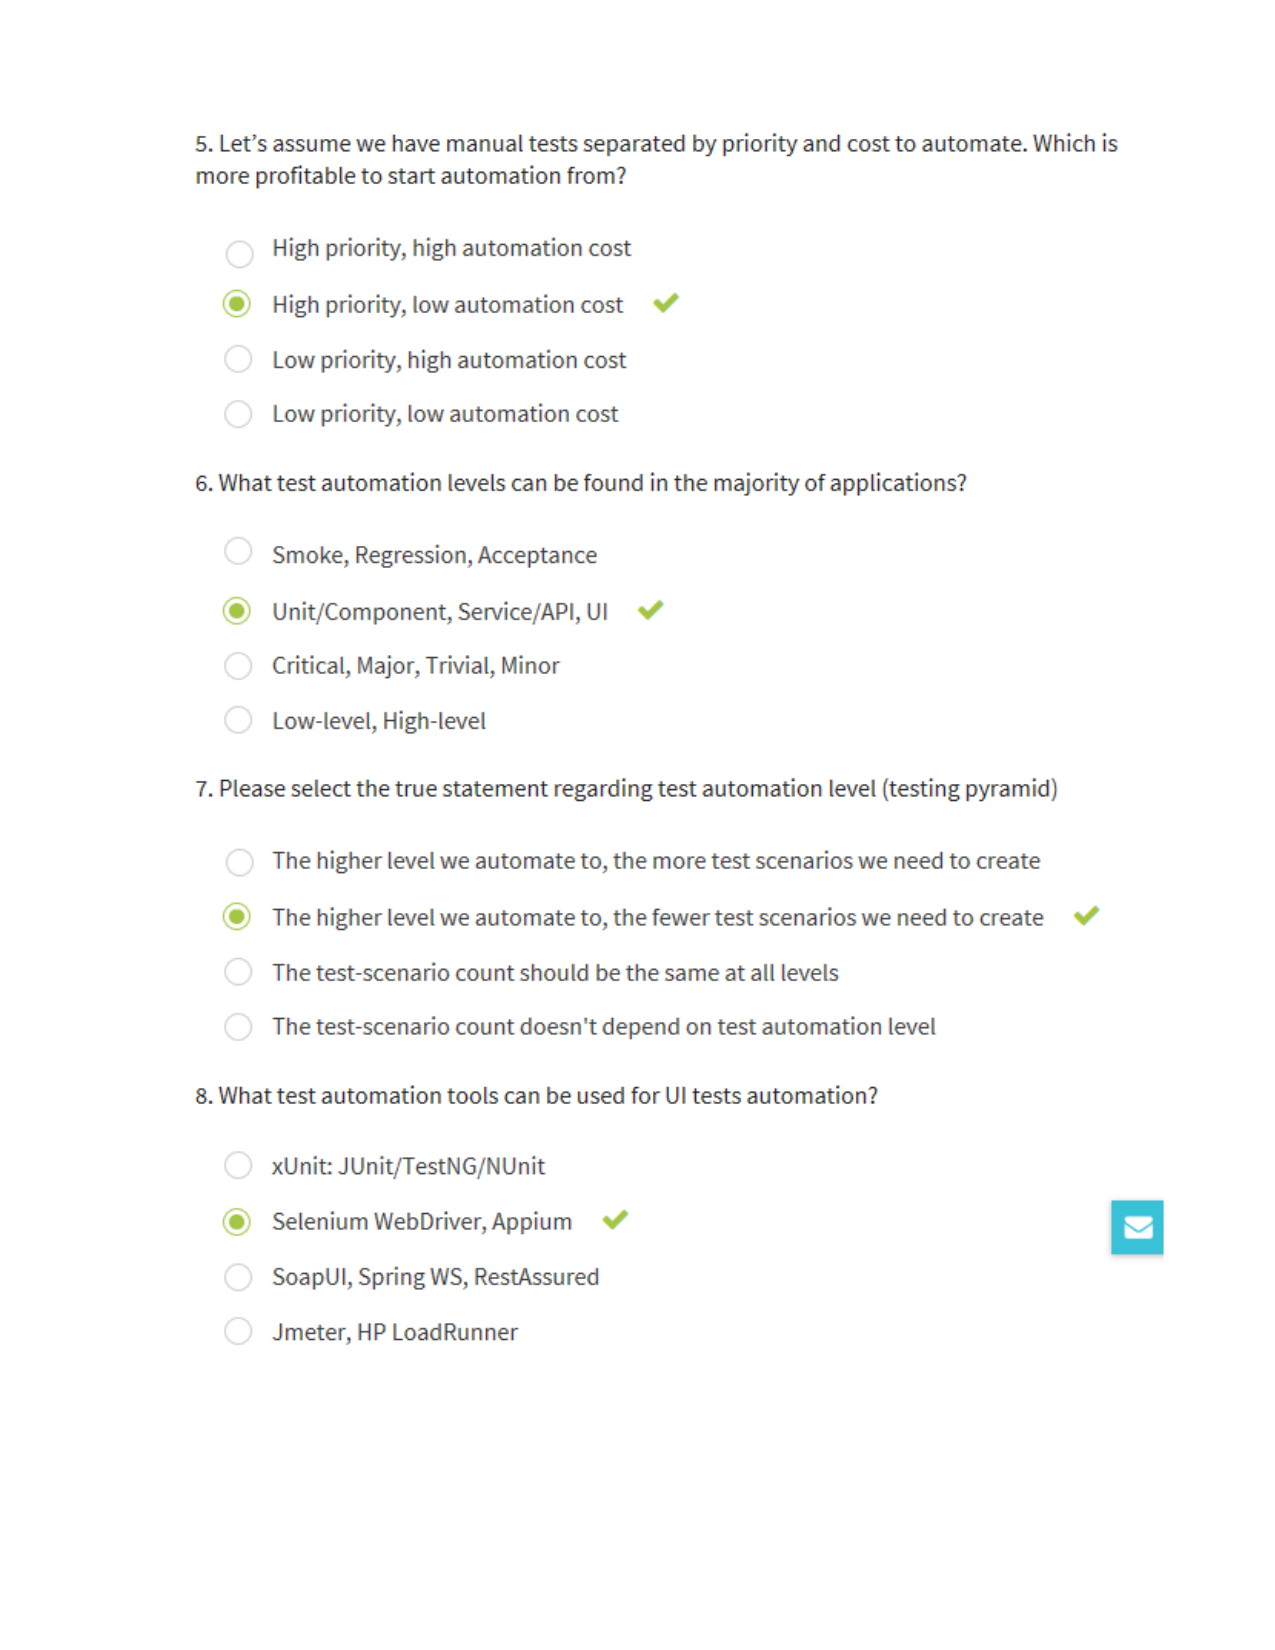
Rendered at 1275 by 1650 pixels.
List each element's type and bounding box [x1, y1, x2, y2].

picture [177, 118, 1187, 1362]
